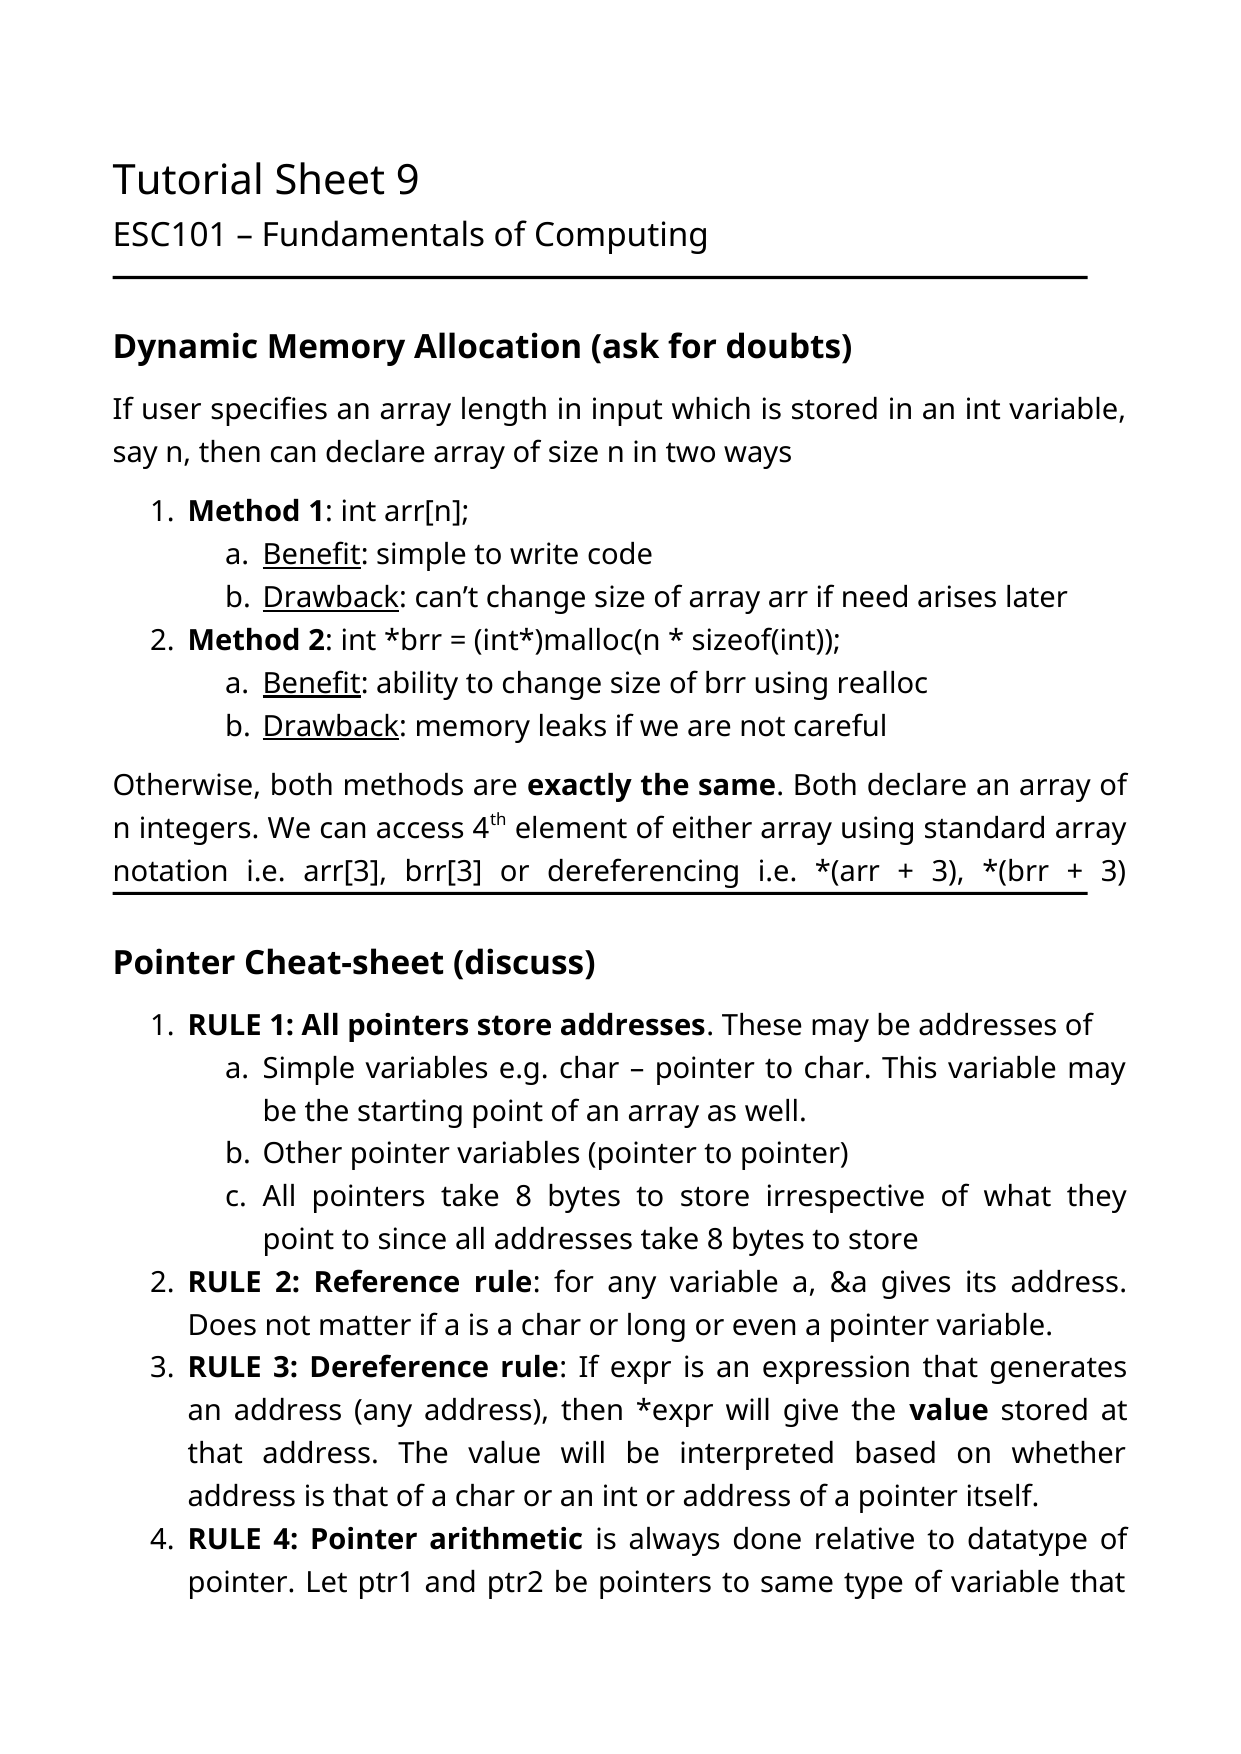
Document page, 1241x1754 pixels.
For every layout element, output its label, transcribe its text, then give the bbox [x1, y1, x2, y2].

list Other pointer variables (pointer to pointer) [225, 1133, 1128, 1172]
list Method 1: int arr[n]; [150, 491, 1128, 530]
text Dynamic Memory Allocation (ask for doubts) [112, 323, 1128, 368]
list Drawback: can’t change size of array arr if need arises later [225, 576, 1128, 616]
text Tutorial Sheet 9 ESC101 – Fundamentals of Computing [112, 150, 1128, 256]
text Pointer Cheat-sheet (discuss) [112, 939, 1128, 984]
list RULE 1: All pointers store addresses. These may be addresses of [150, 1004, 1128, 1044]
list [150, 1518, 1128, 1601]
text If user specifies an array length in input which is stored in an int variable, say n, then can declare array of size n in two ways [112, 388, 1128, 471]
list All pointers take 8 bytes to store irrespective of what they point to since all addresses take 8 bytes to store [225, 1176, 1128, 1258]
text Otherwise, both methods are exactly the same. Both declare an array of n integers. We can access 4th element of either array using standard array notation i.e. arr[3], brr[3] or dereferencing i.e. *(arr + 3), *(brr + 3) [112, 764, 1128, 920]
list Drawback: memory leaks if we are not careful [225, 705, 1128, 744]
list Benefit: simple to write code [225, 533, 1128, 573]
list RULE 3: Dereference rule: If expr is an expression that generates an address (any address), then *expr will give the value stored at that address. The value will be interpreted based on whether address is that of a char or an int or address of a pointer itself. [150, 1347, 1128, 1515]
list RULE 2: Reference rule: for any variable a, &a gives its address. Does not matter if a is a char or long or even a pointer variable. [150, 1261, 1128, 1344]
list Simple variables e.g. char – pointer to char. This variable may be the starting point of an array as well. [225, 1047, 1128, 1129]
list Benefit: ability to change size of brr using realloc [225, 662, 1128, 702]
list Method 2: int *brr = (int*)malloc(n * sizeof(int)); [150, 619, 1128, 659]
